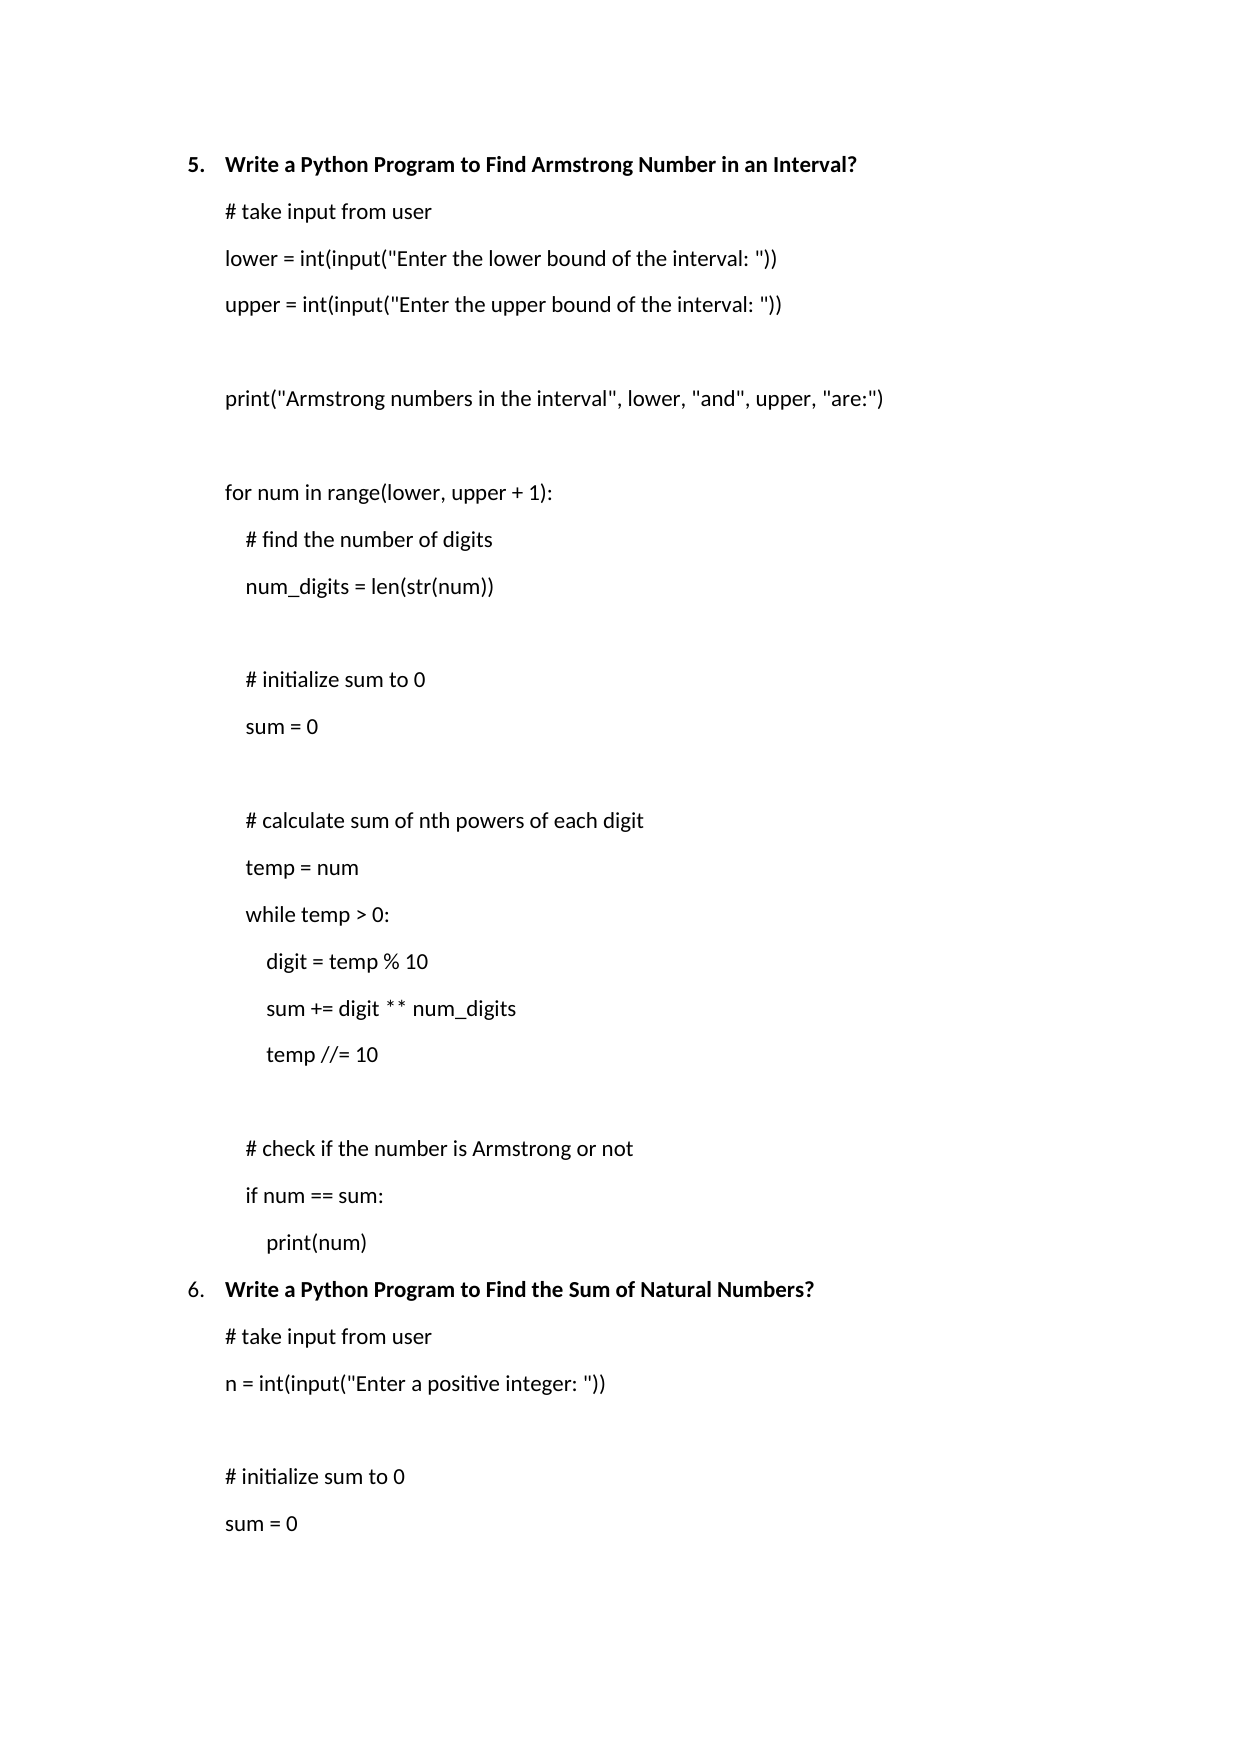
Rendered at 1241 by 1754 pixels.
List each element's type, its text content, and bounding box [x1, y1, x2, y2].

text digit = temp % 10 [225, 947, 1090, 975]
text sum = 0 [225, 712, 1090, 741]
text print("Armstrong numbers in the interval", lower, "and", upper, "are:") [225, 384, 1090, 412]
text # calculate sum of nth powers of each digit [225, 806, 1090, 834]
text # initialize sum to 0 [225, 1462, 1090, 1491]
text upper = int(input("Enter the upper bound of the interval: ")) [225, 291, 1090, 319]
text for num in range(lower, upper + 1): [225, 478, 1090, 506]
text temp = num [225, 853, 1090, 881]
text # find the number of digits [225, 525, 1090, 553]
text print(num) [225, 1228, 1090, 1256]
list Write a Python Program to Find Armstrong Number in an Interval? [187, 150, 1090, 178]
text n = int(input("Enter a positive integer: ")) [225, 1369, 1090, 1397]
text # initialize sum to 0 [225, 666, 1090, 694]
text sum += digit ** num_digits [225, 994, 1090, 1022]
text # check if the number is Armstrong or not [225, 1134, 1090, 1162]
text # take input from user [225, 197, 1090, 225]
text if num == sum: [225, 1181, 1090, 1209]
list Write a Python Program to Find the Sum of Natural Numbers? [187, 1275, 1090, 1303]
text sum = 0 [225, 1509, 1090, 1537]
text # take input from user [225, 1322, 1090, 1350]
text while temp > 0: [225, 900, 1090, 928]
text lower = int(input("Enter the lower bound of the interval: ")) [225, 244, 1090, 272]
text num_digits = len(str(num)) [225, 572, 1090, 600]
text temp //= 10 [225, 1041, 1090, 1069]
